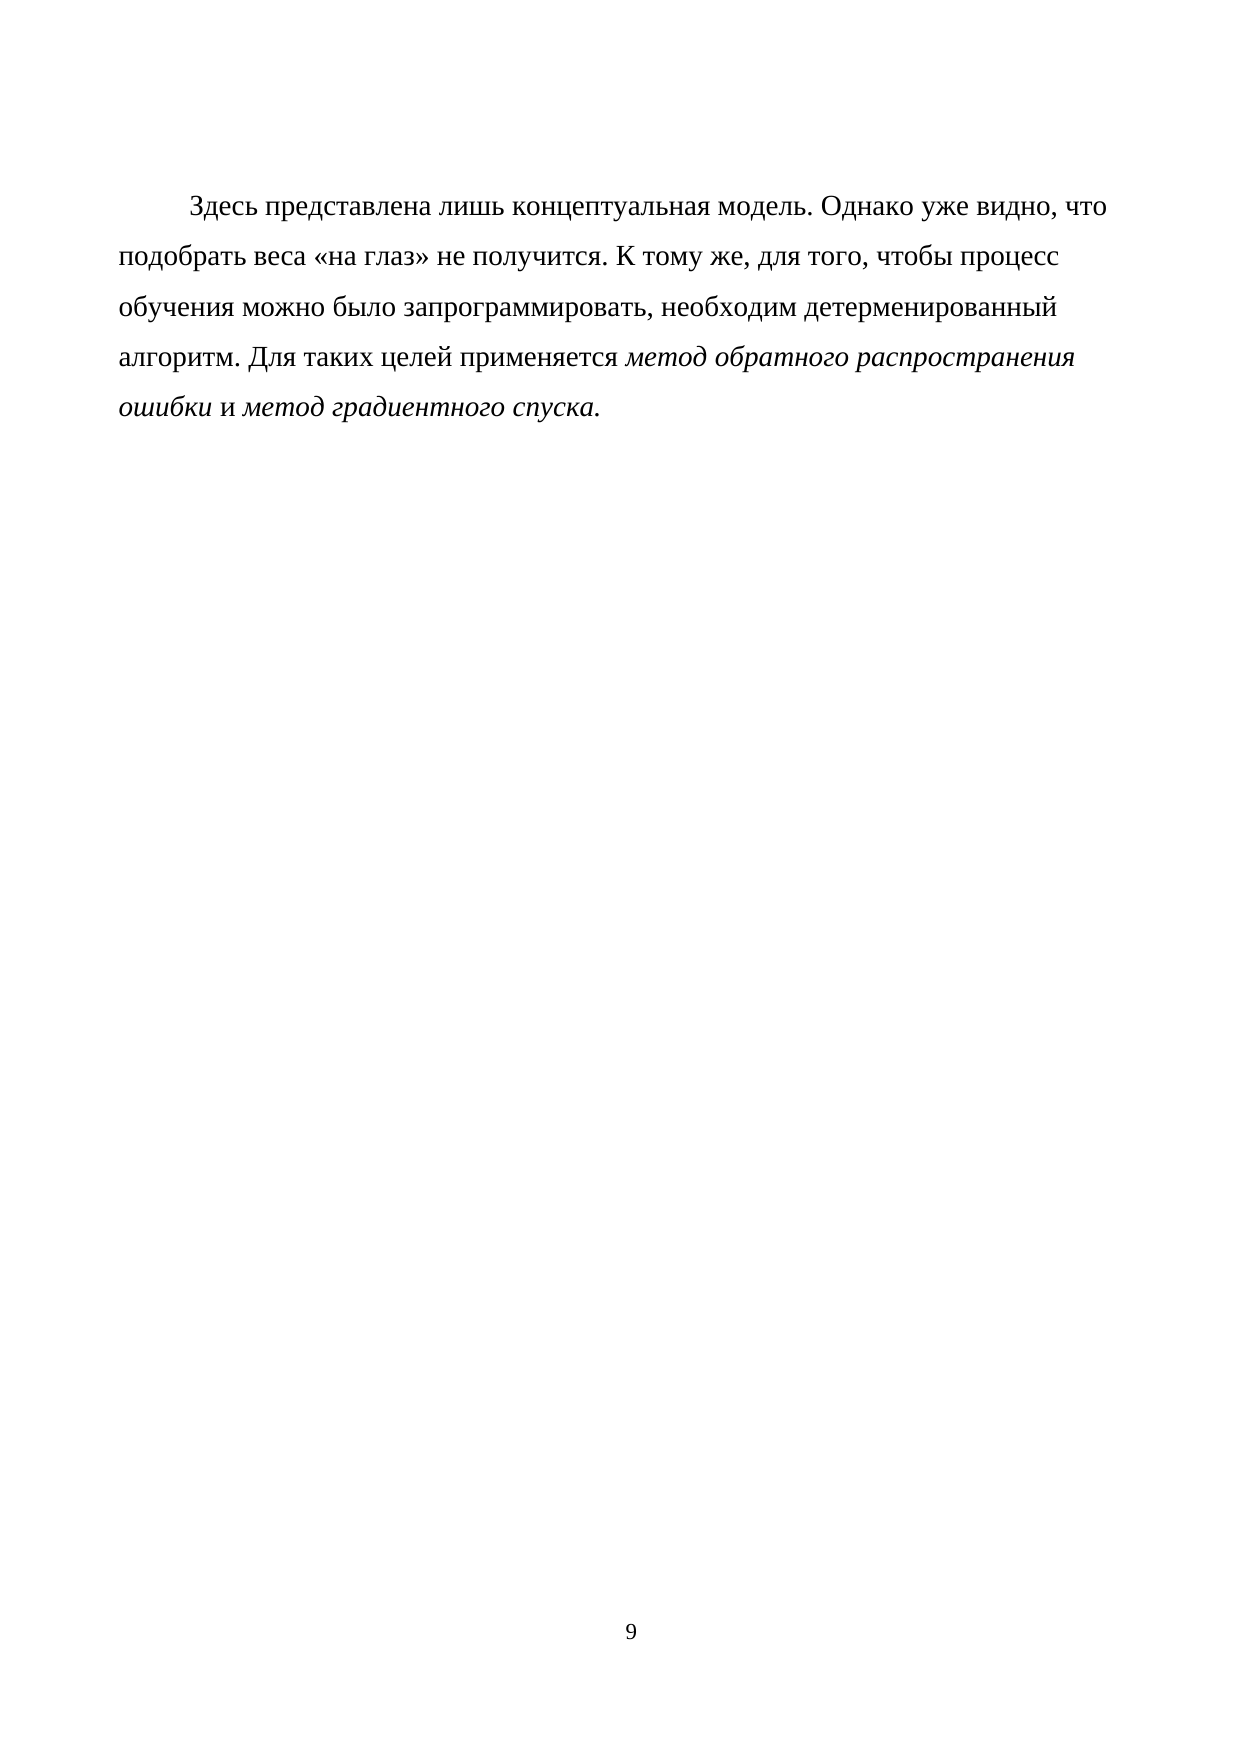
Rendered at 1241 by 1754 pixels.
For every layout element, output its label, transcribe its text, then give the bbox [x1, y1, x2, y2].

text Здесь представлена лишь концептуальная модель. Однако уже видно, что подобрать веса «на глаз» не получится. К тому же, для того, чтобы процесс обучения можно было запрограммировать, необходим детерменированный алгоритм. Для таких целей применяется метод обратного распространения ошибки и метод градиентного спуска. [118, 188, 1158, 423]
